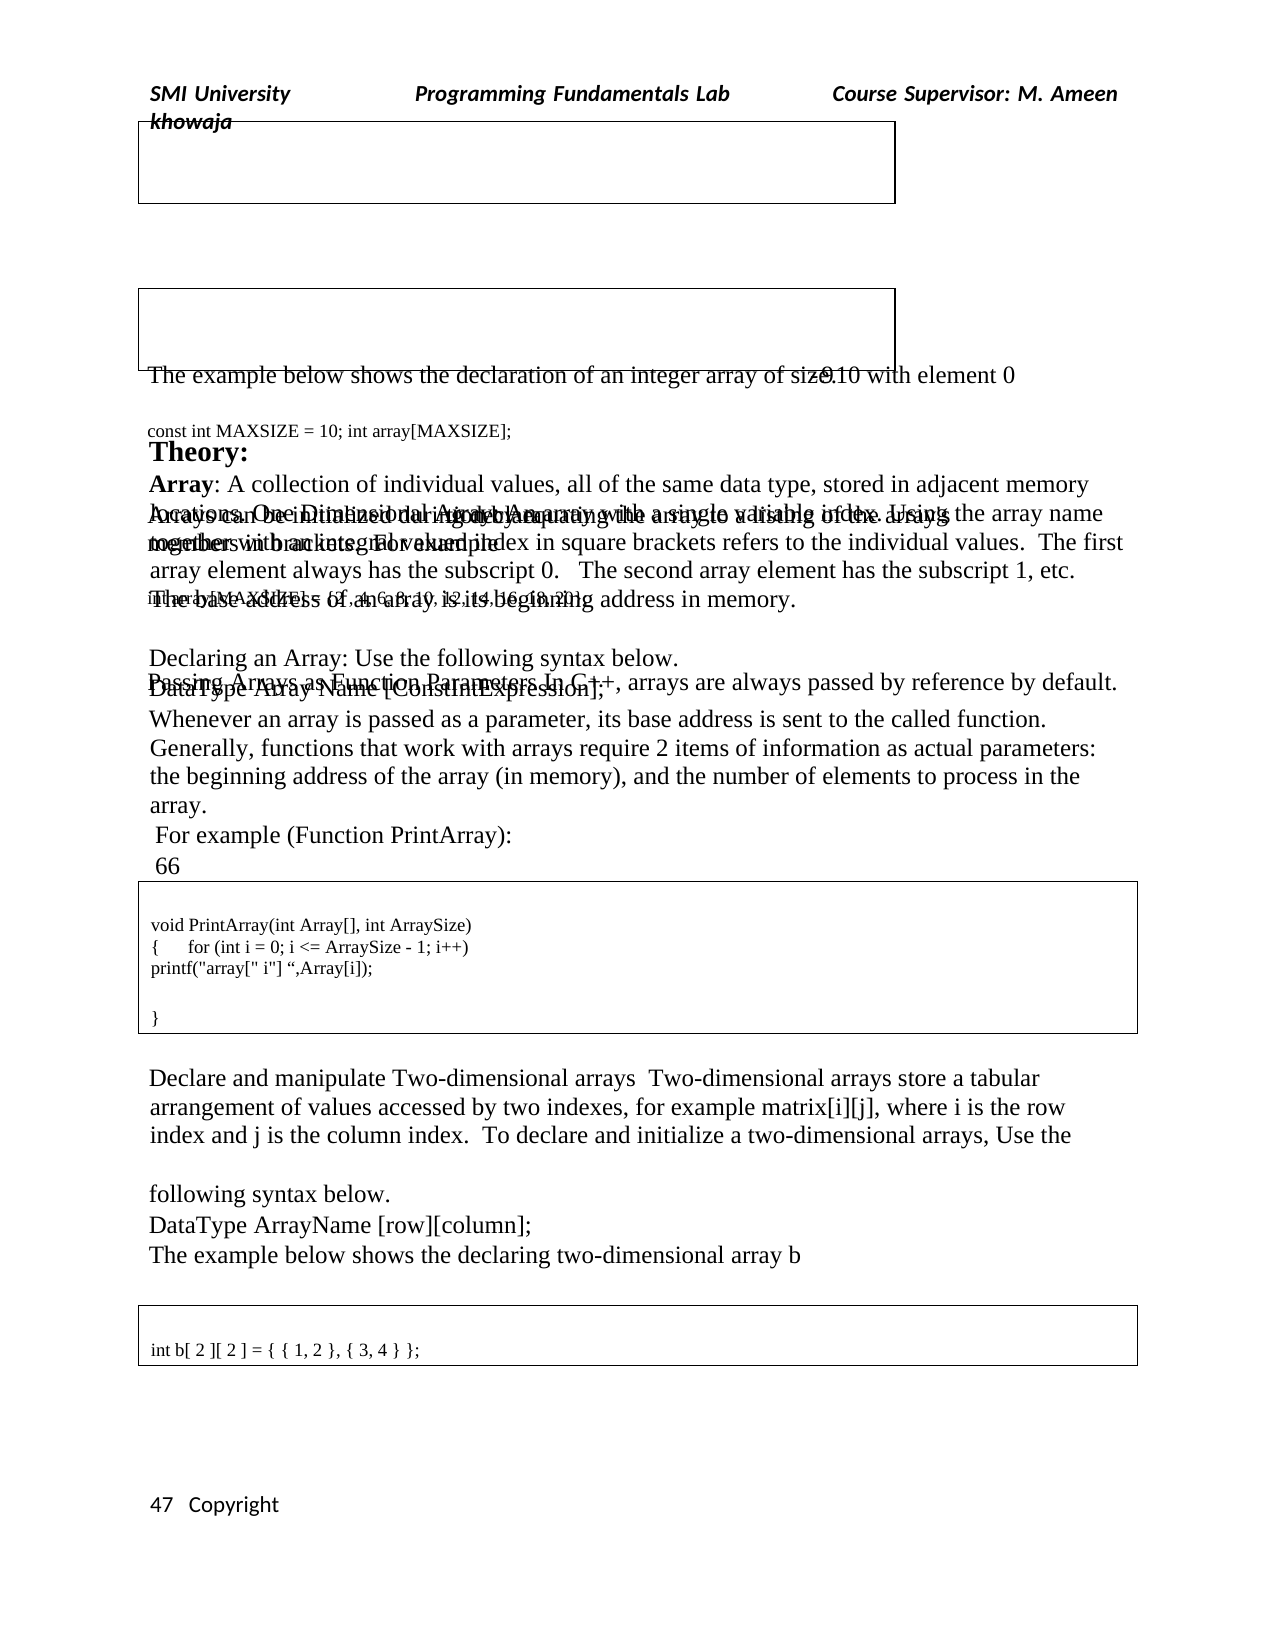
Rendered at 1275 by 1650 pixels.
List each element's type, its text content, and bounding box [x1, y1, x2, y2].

text The example below shows the declaring two-dimensional array b [148, 1240, 1124, 1269]
text DataType Array Name [ConstIntExpression]; [148, 673, 1124, 702]
text For example (Function PrintArray): [148, 820, 1124, 849]
text DataType ArrayName [row][column]; [148, 1210, 1124, 1238]
text following syntax below. [148, 1179, 1124, 1208]
text Declare and manipulate Two-dimensional arrays Two-dimensional arrays store a tabular arrangement of values accessed by two indexes, for example matrix[i][j], where i is the row index and j is the column index. To declare and initialize a two-dimensional arrays, Use the [148, 1063, 1124, 1149]
table_header [139, 1306, 1137, 1339]
table_header [139, 882, 1137, 915]
table_cell void PrintArray(int Array[], int ArraySize) { for (int i = 0; i <= ArraySize - 1; i++) printf("array[" i"] “,Array[i]); } [139, 915, 1137, 1033]
text Whenever an array is passed as a parameter, its base address is sent to the called function. Generally, functions that work with arrays require 2 items of information as actual parameters: the beginning address of the array (in memory), and the number of elements to process in the array. [148, 704, 1124, 819]
text Array: A collection of individual values, all of the same data type, stored in adjacent memory locations. One Dimensional Array: An array with a single variable index. Using the array name together with an integral valued index in square brackets refers to the individual values. The first array element always has the subscript 0. The second array element has the subscript 1, etc. The base address of an array is its beginning address in memory. [148, 469, 1124, 613]
subtitle Theory: [148, 168, 1127, 468]
text 66 [148, 851, 1124, 879]
table_cell int b[ 2 ][ 2 ] = { { 1, 2 }, { 3, 4 } }; [139, 1339, 1137, 1364]
text Declaring an Array: Use the following syntax below. [148, 643, 1124, 672]
